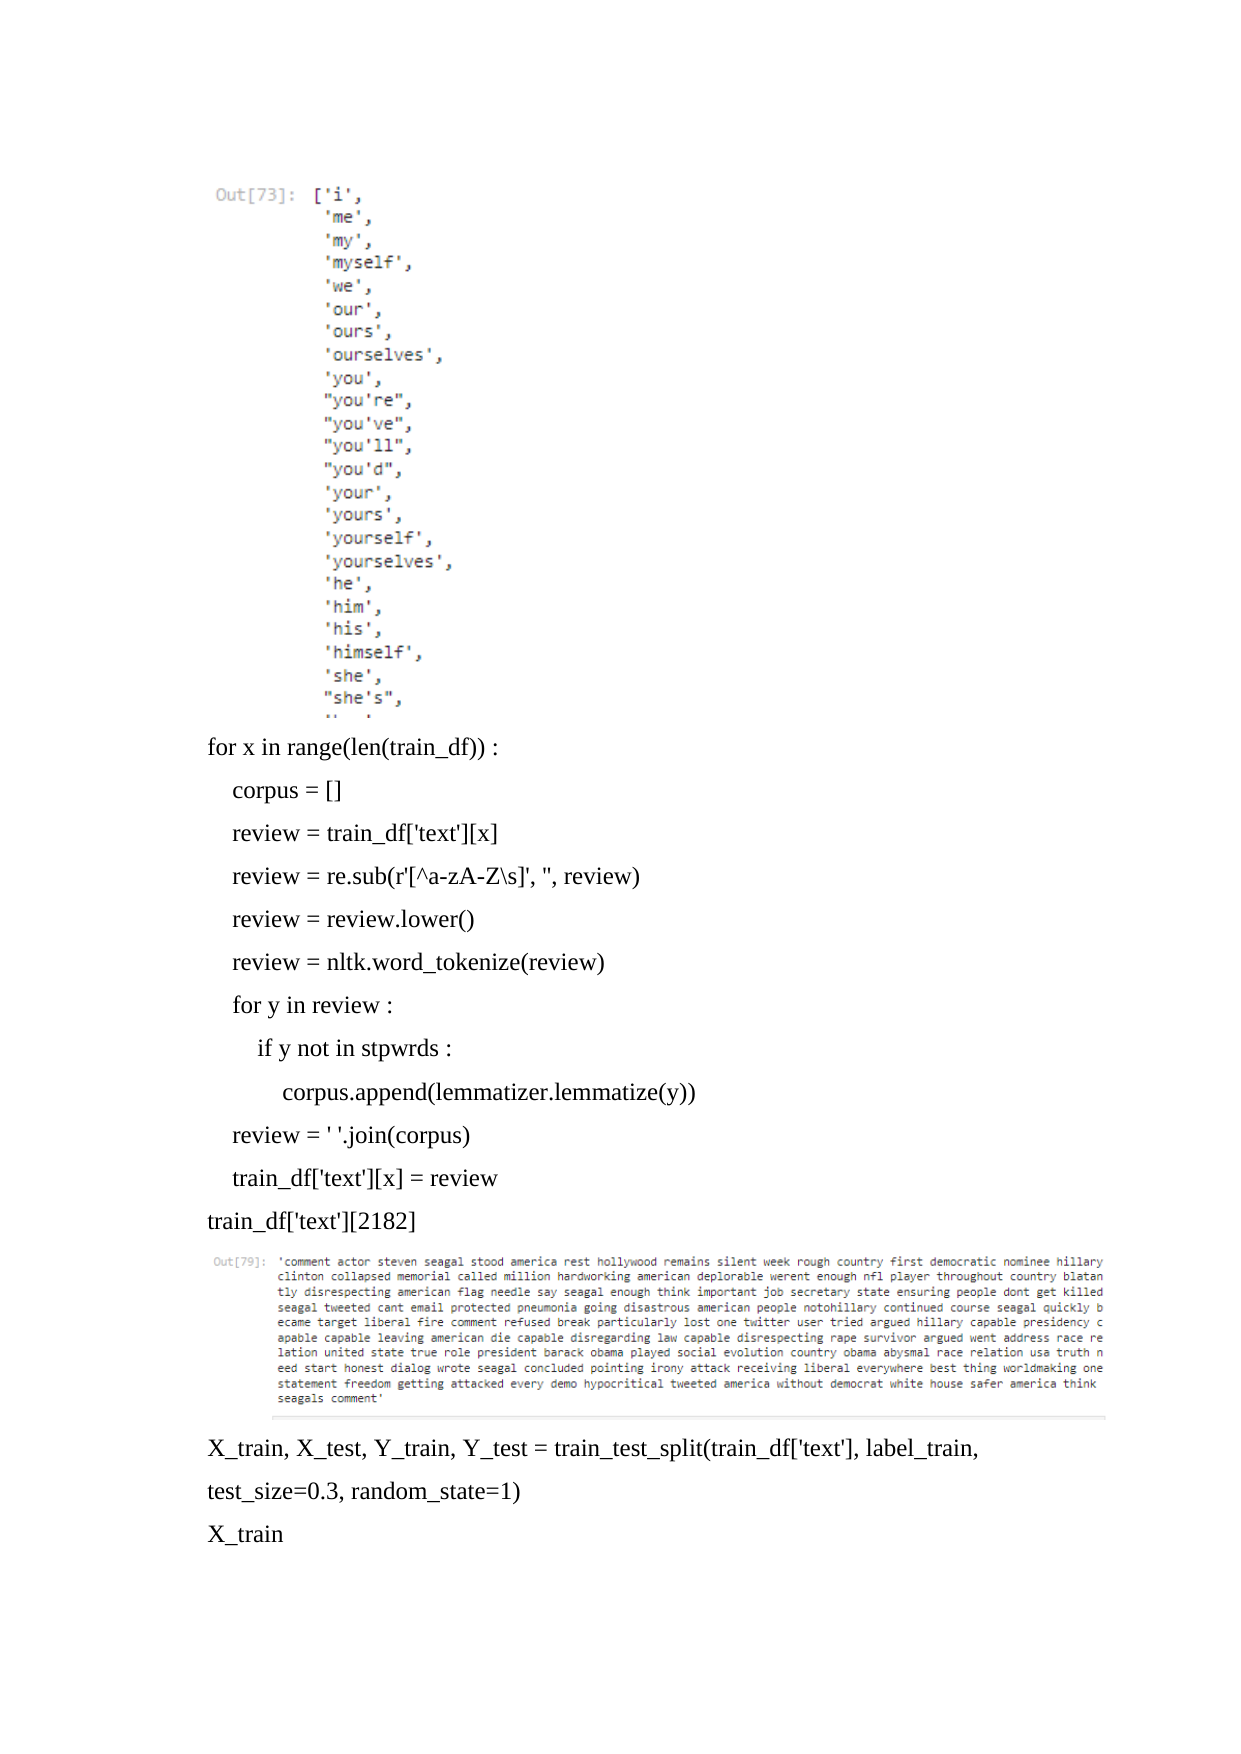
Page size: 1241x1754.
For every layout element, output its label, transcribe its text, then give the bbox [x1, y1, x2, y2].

text for x in range(len(train_df)) : [207, 732, 1122, 760]
text review = nltk.word_tokenize(review) [207, 947, 1122, 976]
text corpus = [] [207, 775, 1122, 803]
text review = ' '.join(corpus) [207, 1120, 1122, 1148]
text review = re.sub(r'[^a-zA-Z\s]', '', review) [207, 861, 1122, 890]
text for y in review : [207, 990, 1122, 1019]
text review = train_df['text'][x] [207, 818, 1122, 847]
text review = review.lower() [207, 904, 1122, 933]
picture [207, 1249, 1122, 1420]
text train_df['text'][x] = review [207, 1163, 1122, 1192]
text X_train [207, 1519, 1122, 1548]
text corpus.append(lemmatizer.lemmatize(y)) [207, 1077, 1122, 1105]
text if y not in stpwrds : [207, 1033, 1122, 1062]
picture [207, 177, 467, 718]
text train_df['text'][2182] [207, 1206, 1122, 1235]
text X_train, X_test, Y_train, Y_test = train_test_split(train_df['text'], label_train, test_size=0.3, random_state=1) [207, 1433, 1122, 1505]
